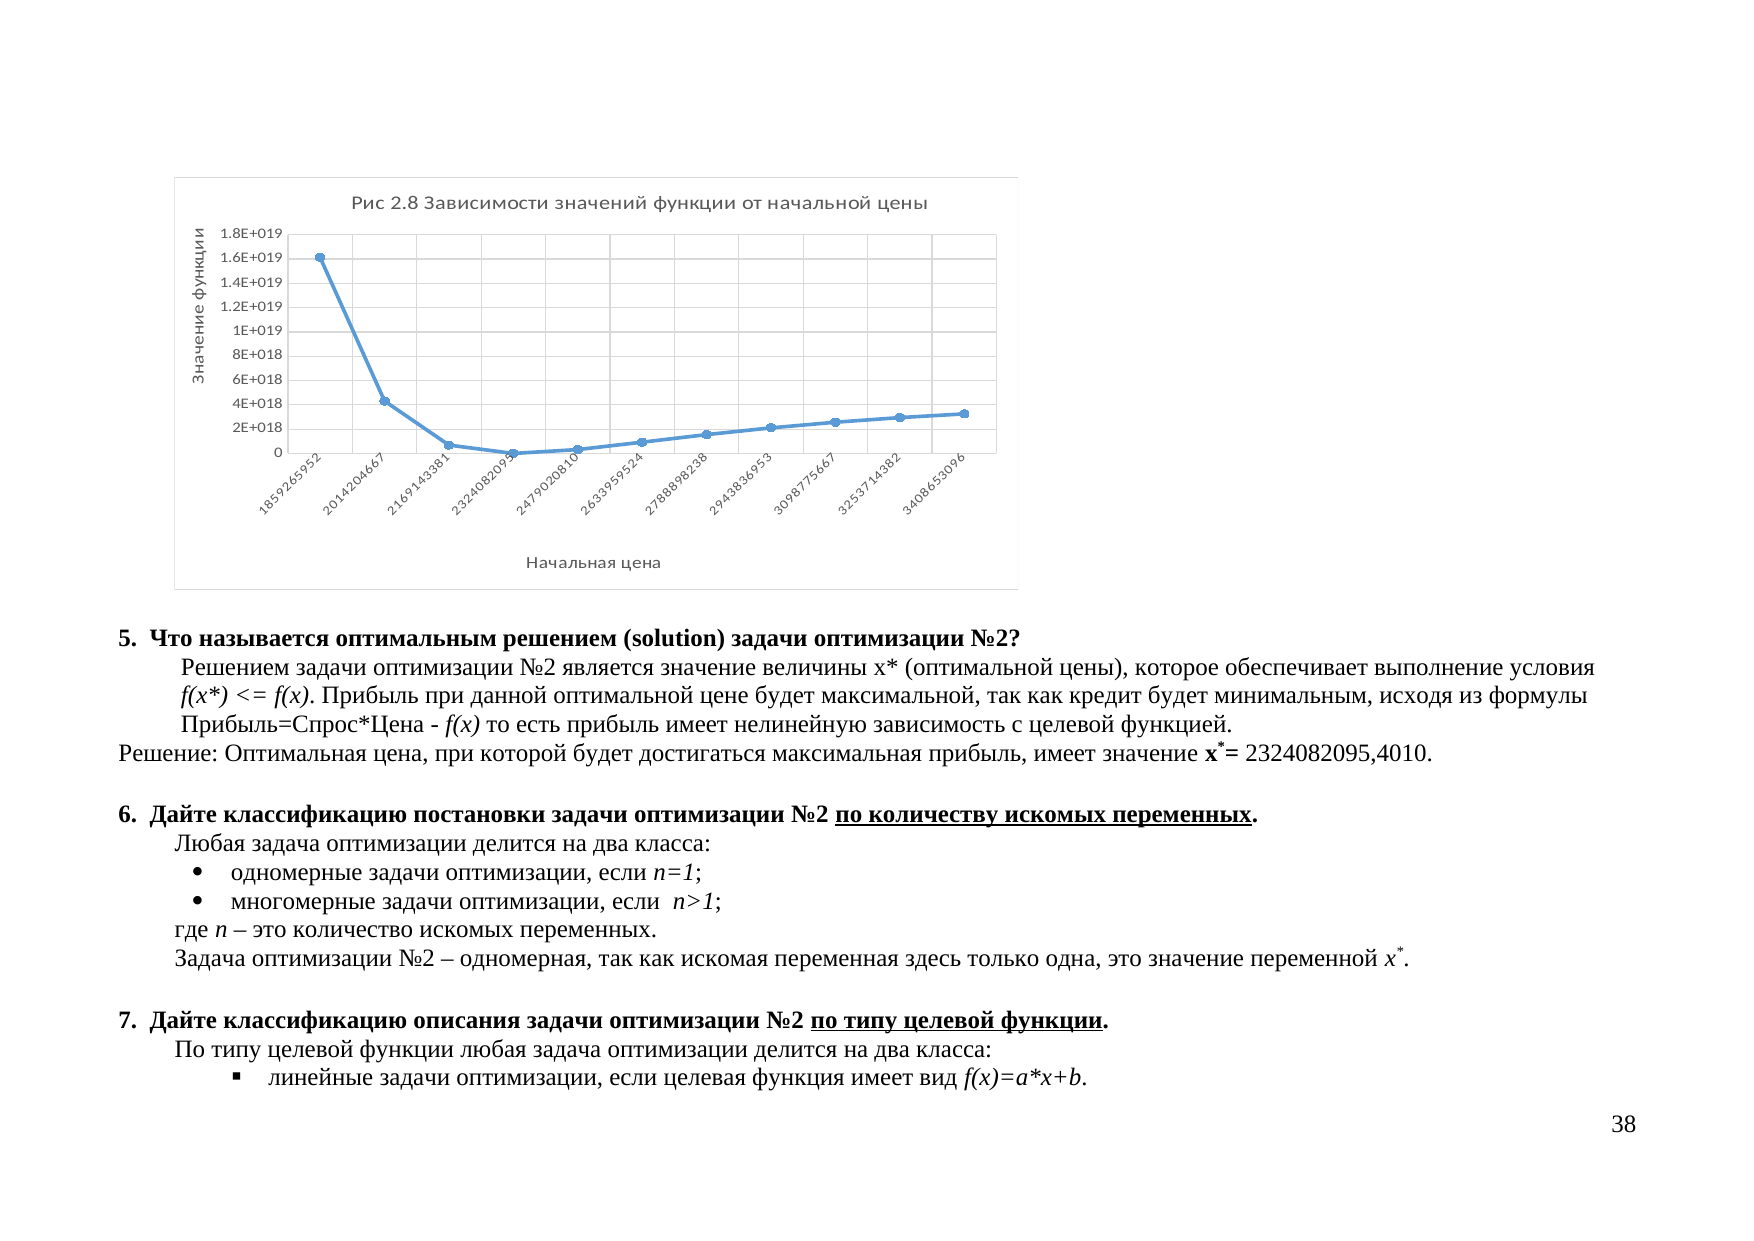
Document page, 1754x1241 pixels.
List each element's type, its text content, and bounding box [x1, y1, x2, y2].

list одномерные задачи оптимизации, если n=1; [193, 857, 1636, 886]
text Решение: Оптимальная цена, при которой будет достигаться максимальная прибыль, имеет значение х*= 2324082095,4010. [118, 738, 1636, 767]
subtitle 7. Дайте классификацию описания задачи оптимизации №2 по типу целевой функции. [118, 1005, 1636, 1034]
list линейные задачи оптимизации, если целевая функция имеет вид f(x)=a*x+b. [231, 1062, 1636, 1091]
text Задача оптимизации №2 – одномерная, так как искомая переменная здесь только одна, это значение переменной х*. [174, 943, 1636, 972]
list многомерные задачи оптимизации, если n>1; [193, 886, 1636, 914]
text Решением задачи оптимизации №2 является значение величины х* (оптимальной цены), которое обеспечивает выполнение условия [118, 652, 1636, 680]
text По типу целевой функции любая задача оптимизации делится на два класса: [174, 1034, 1636, 1062]
text где n – это количество искомых переменных. [174, 914, 1636, 943]
subtitle 6. Дайте классификацию постановки задачи оптимизации №2 по количеству искомых переменных. [118, 799, 1636, 828]
subtitle 5. Что называется оптимальным решением (solution) задачи оптимизации №2? [118, 623, 1636, 652]
text Любая задача оптимизации делится на два класса: [174, 828, 1636, 857]
text f(x*) <= f(x). Прибыль при данной оптимальной цене будет максимальной, так как кредит будет минимальным, исходя из формулы [118, 680, 1636, 709]
text Прибыль=Спрос*Цена - f(x) то есть прибыль имеет нелинейную зависимость с целевой функцией. [118, 709, 1636, 738]
